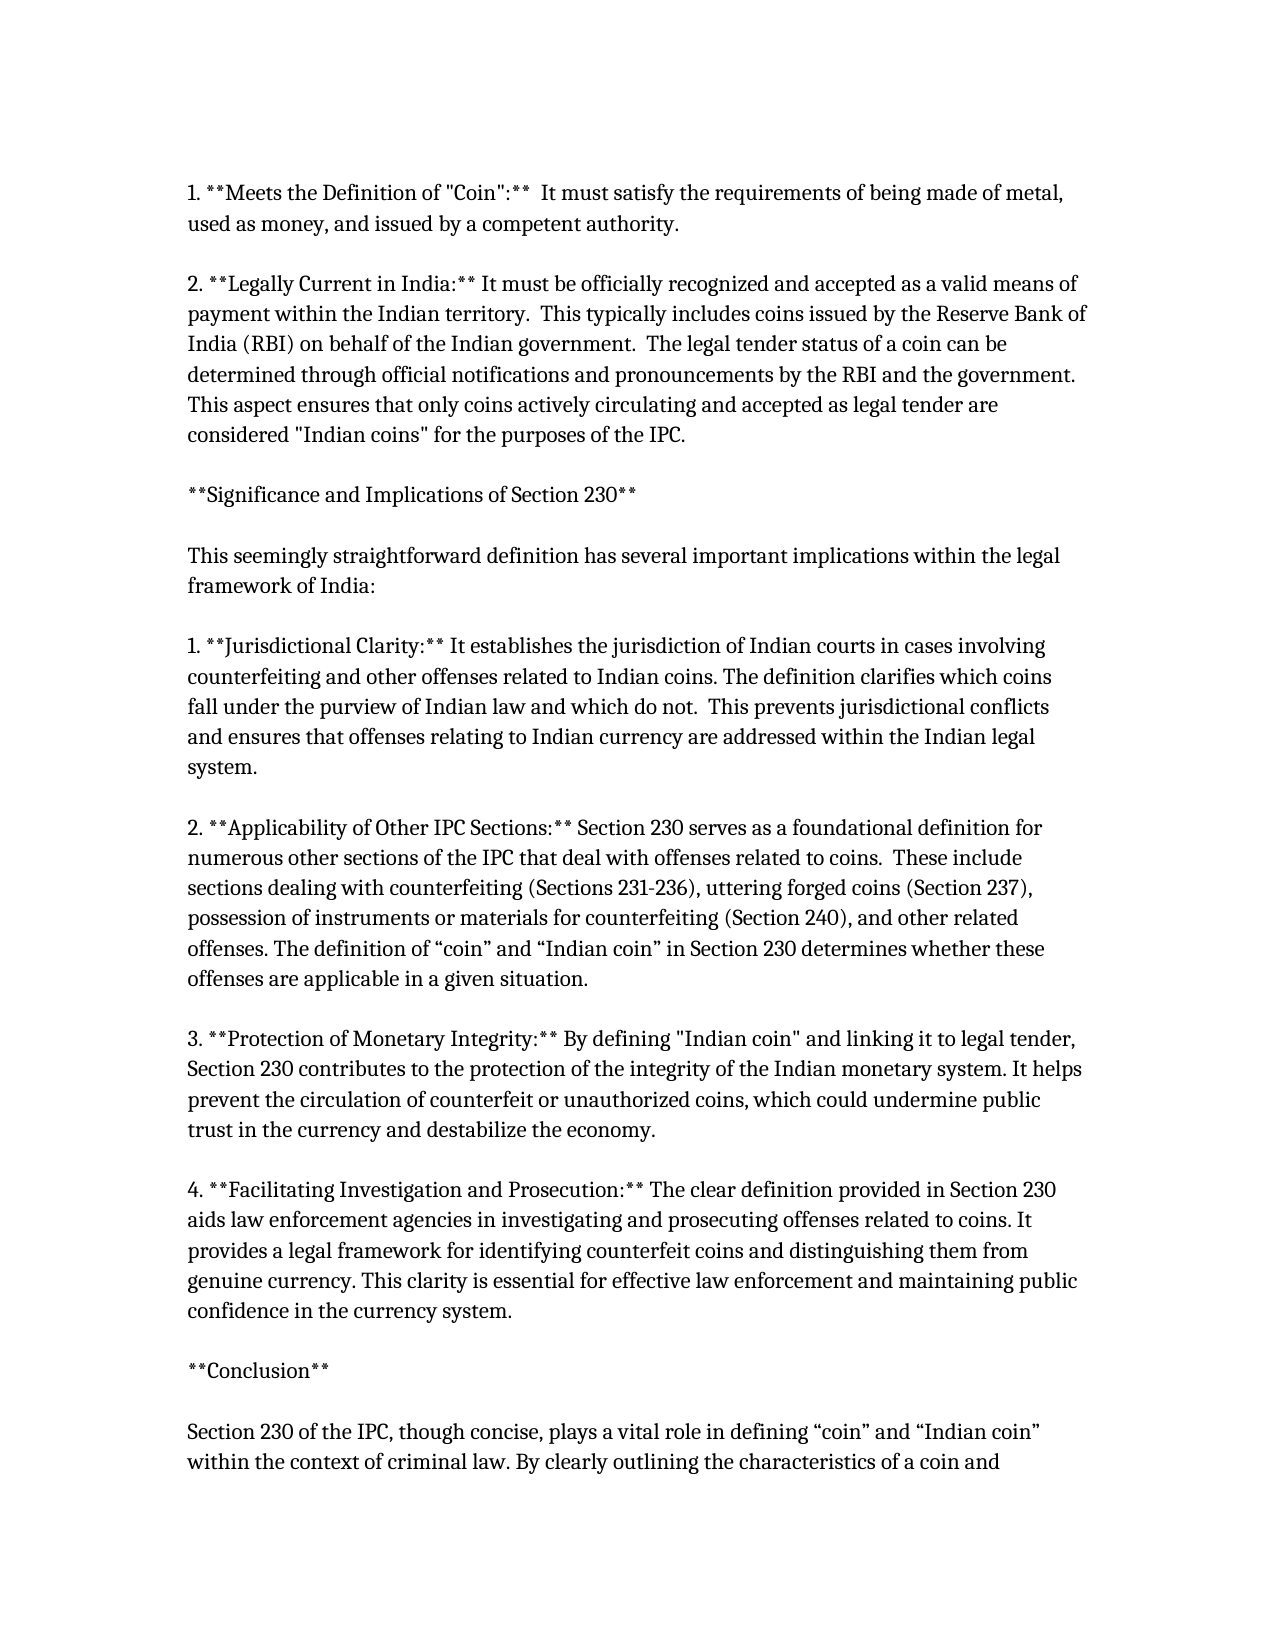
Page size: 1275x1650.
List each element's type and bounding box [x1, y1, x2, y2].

text [187, 150, 1087, 1475]
